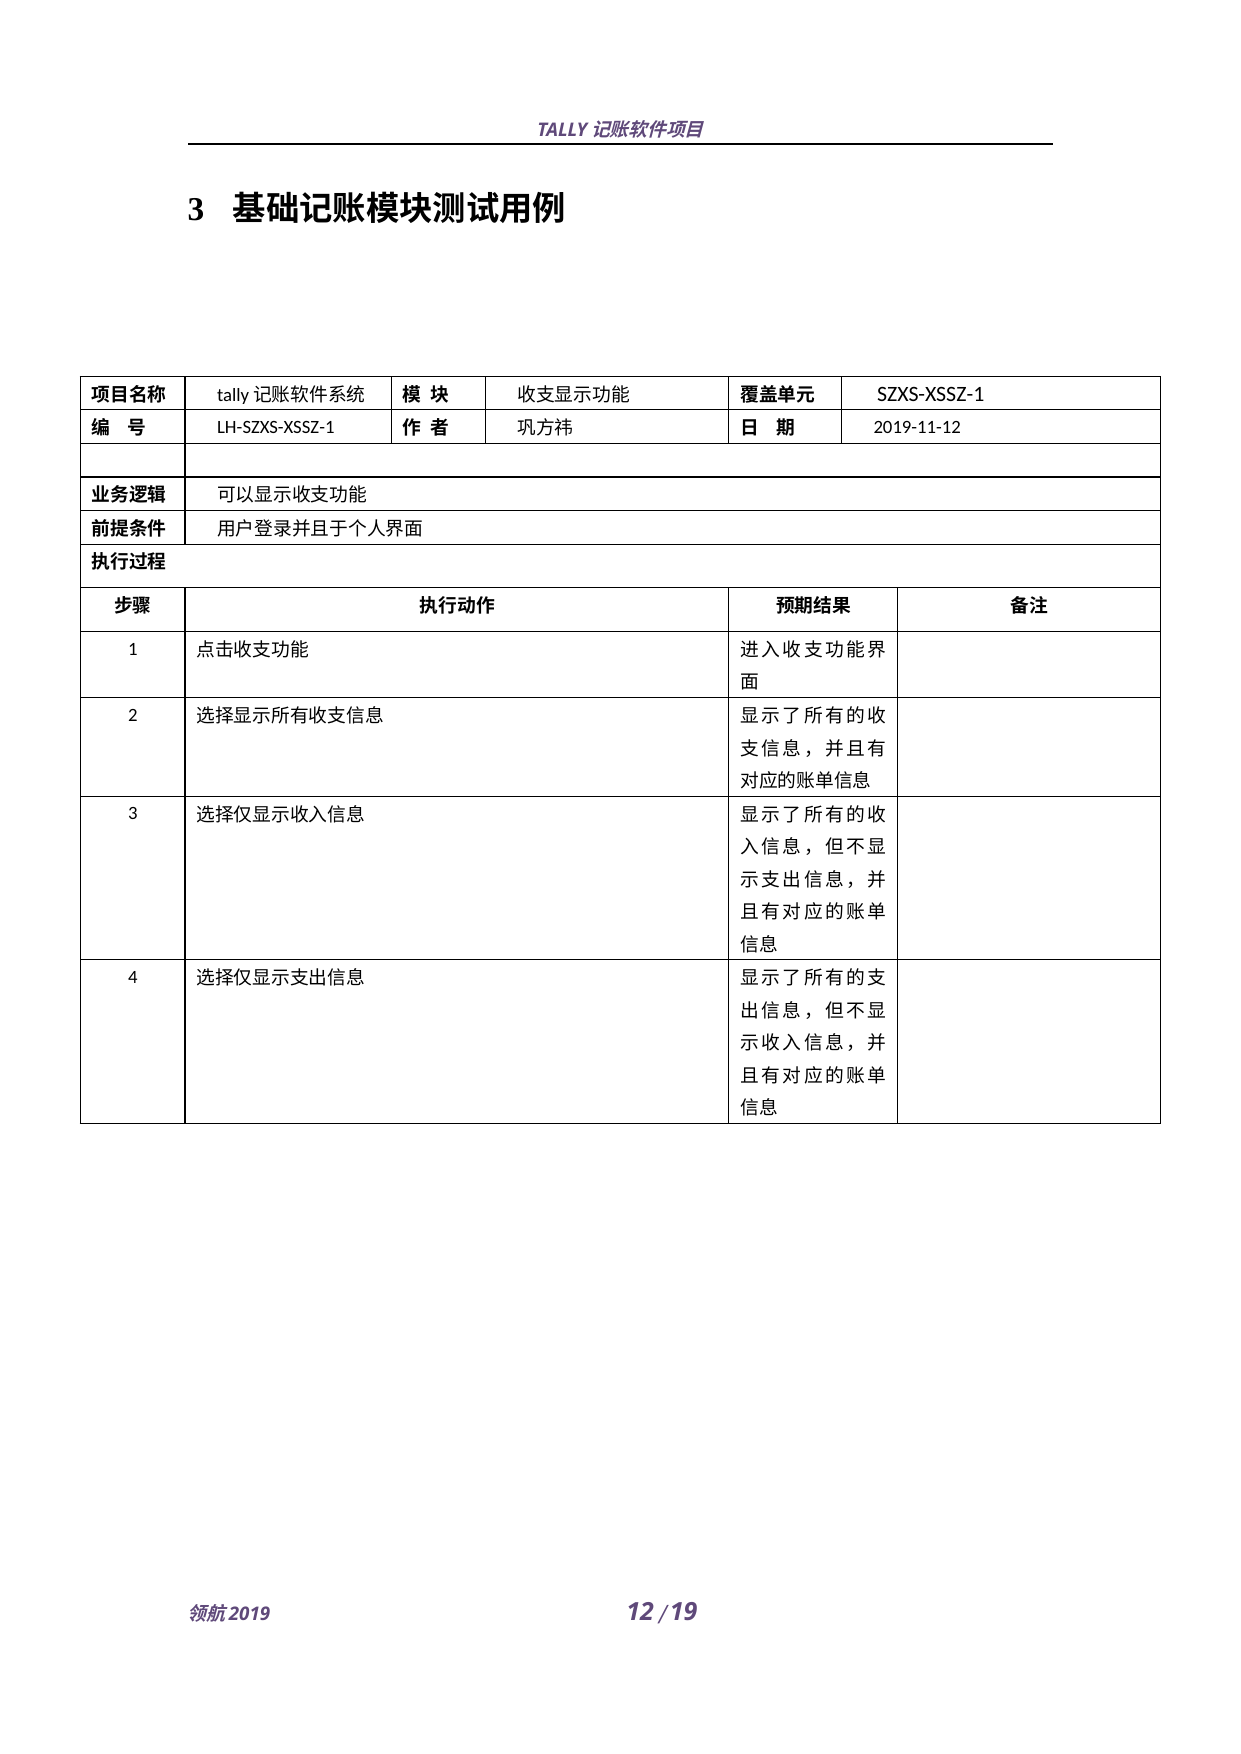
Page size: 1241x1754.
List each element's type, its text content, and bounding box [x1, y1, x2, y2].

table_cell 选择仅显示收入信息 [186, 797, 728, 959]
table_cell 4 [81, 960, 184, 1123]
table_header 项目名称 [81, 377, 184, 409]
table_header 覆盖单元 [729, 377, 841, 409]
table_cell 业务逻辑 [81, 478, 184, 510]
table_cell 3 [81, 797, 184, 959]
table_header SZXS-XSSZ-1 [842, 377, 1160, 409]
table_cell 可以显示收支功能 [186, 478, 1160, 510]
table_cell 日 期 [729, 410, 841, 443]
table_header tally记账软件系统 [186, 377, 391, 409]
table_cell 执行过程 [81, 545, 1160, 587]
table_cell 用户登录并且于个人界面 [186, 511, 1160, 543]
subtitle 基础记账模块测试用例 [187, 173, 1053, 238]
table_cell 预期结果 [729, 588, 897, 631]
table_cell 显示了所有的支出信息，但不显示收入信息，并且有对应的账单信息 [729, 960, 897, 1123]
table_cell 2019-11-12 [842, 410, 1160, 443]
table_cell 显示了所有的收支信息，并且有对应的账单信息 [729, 698, 897, 796]
table_cell [898, 632, 1160, 697]
table_cell 备注 [898, 588, 1160, 631]
table_header 收支显示功能 [486, 377, 728, 409]
table_cell LH-SZXS-XSSZ-1 [186, 410, 391, 443]
table_cell 前提条件 [81, 511, 184, 543]
table_cell 编 号 [81, 410, 184, 443]
table_cell [898, 797, 1160, 959]
table_cell 选择显示所有收支信息 [186, 698, 728, 796]
table_cell 作 者 [392, 410, 485, 443]
table_cell 2 [81, 698, 184, 796]
table_cell 执行动作 [186, 588, 728, 631]
table_cell 点击收支功能 [186, 632, 728, 697]
table_cell 显示了所有的收入信息，但不显示支出信息，并且有对应的账单信息 [729, 797, 897, 959]
table_header 模 块 [392, 377, 485, 409]
table_cell 选择仅显示支出信息 [186, 960, 728, 1123]
table_cell 巩方祎 [486, 410, 728, 443]
table_cell [186, 444, 1160, 476]
table_cell 进入收支功能界面 [729, 632, 897, 697]
table_cell [898, 698, 1160, 796]
table_cell [898, 960, 1160, 1123]
table_cell 1 [81, 632, 184, 697]
table_cell 步骤 [81, 588, 184, 631]
table_cell [81, 444, 184, 476]
